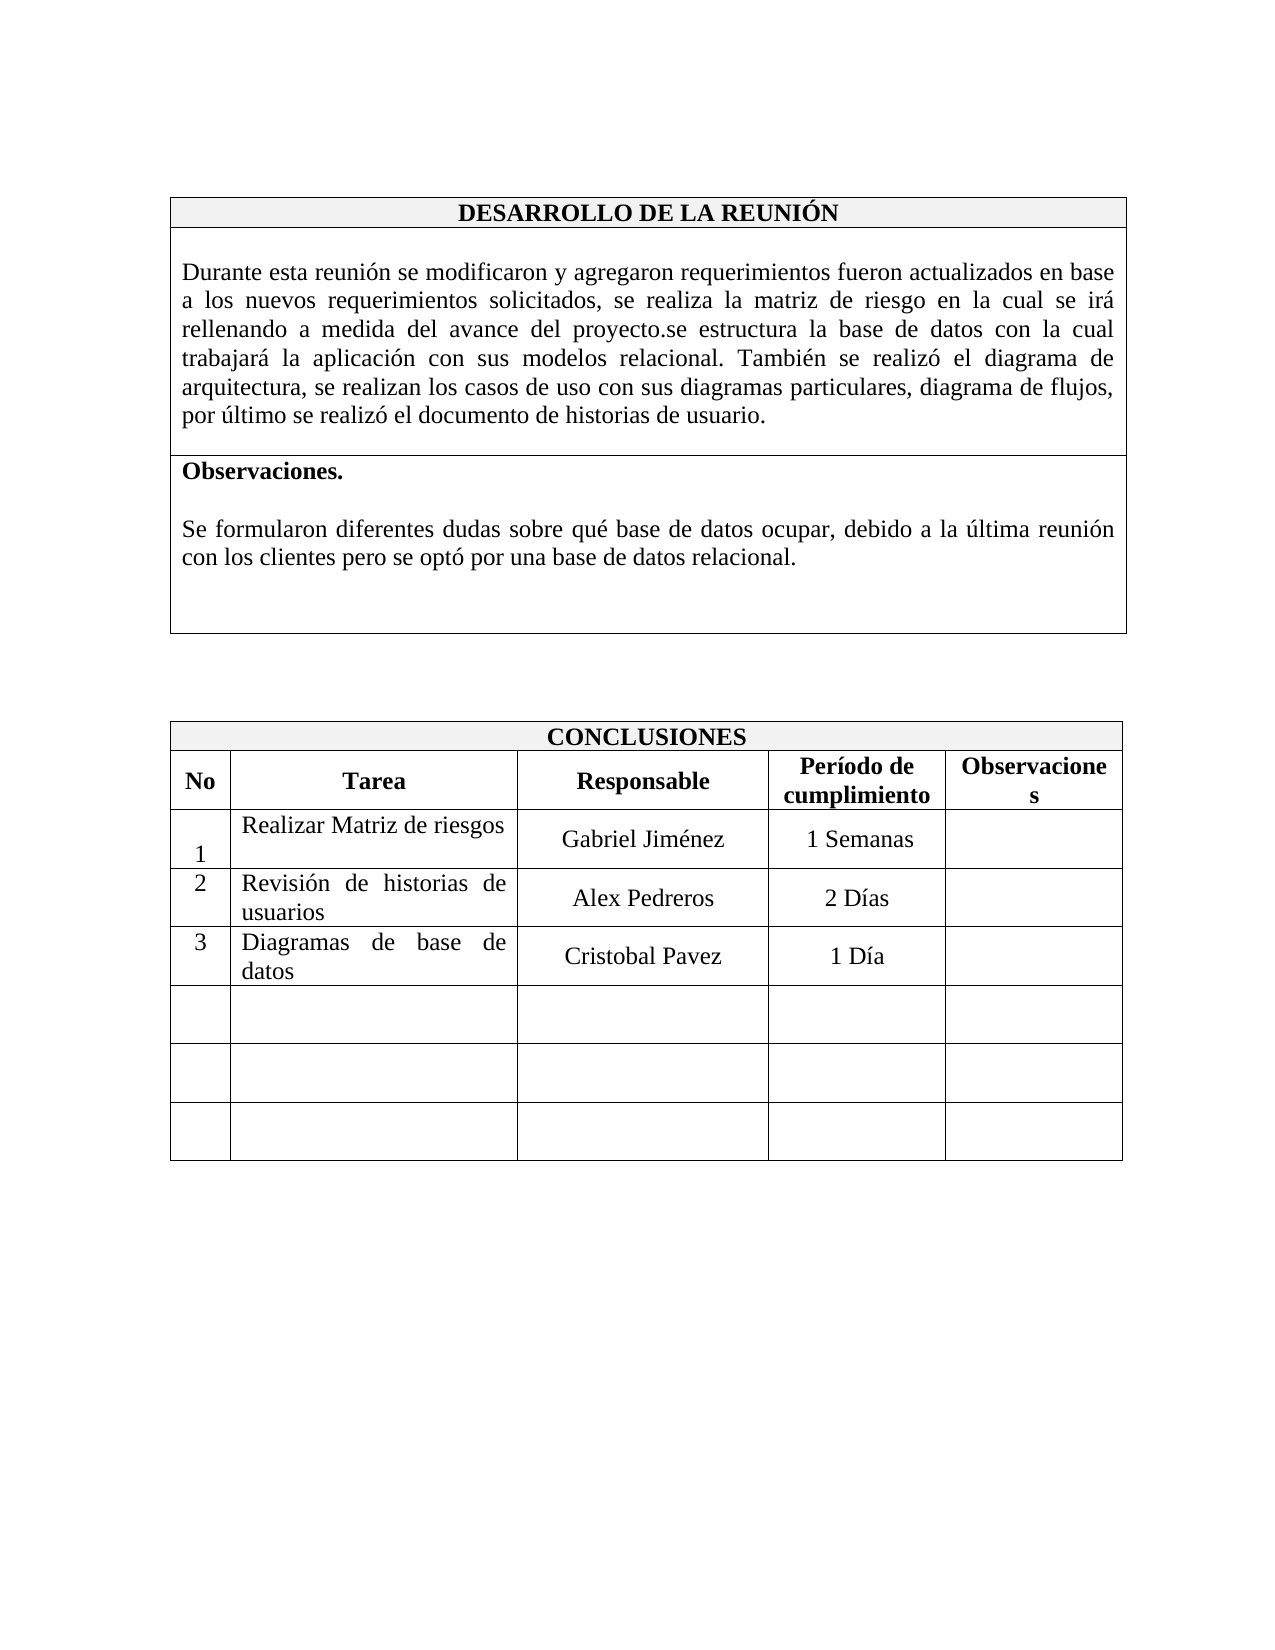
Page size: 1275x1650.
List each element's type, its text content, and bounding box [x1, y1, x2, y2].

table_header DESARROLLO DE LA REUNIÓN [171, 198, 1126, 227]
table_cell Tarea [231, 751, 517, 809]
table_cell [171, 1044, 230, 1102]
table_cell [231, 1103, 517, 1160]
table_cell No [171, 751, 230, 809]
table_cell [946, 810, 1122, 867]
table_cell [231, 1044, 517, 1102]
table_cell [946, 1103, 1122, 1160]
table_cell [518, 1103, 768, 1160]
table_cell Observaciones [946, 751, 1122, 809]
table_cell [946, 1044, 1122, 1102]
table_header CONCLUSIONES [171, 722, 1122, 750]
table_cell Alex Pedreros [518, 869, 768, 926]
table_cell 3 [171, 927, 230, 984]
table_cell Diagramas de base de datos [231, 927, 517, 984]
table_cell Observaciones. Se formularon diferentes dudas sobre qué base de datos ocupar, debido a la última reunión con los clientes pero se optó por una base de datos relacional. [171, 456, 1126, 633]
table_cell 2 Días [769, 869, 945, 926]
table_cell 1 Semanas [769, 810, 945, 867]
table_cell [946, 869, 1122, 926]
table_cell [231, 986, 517, 1043]
table_cell 1 Día [769, 927, 945, 984]
table_cell [518, 986, 768, 1043]
table_cell [171, 986, 230, 1043]
table_cell [769, 1044, 945, 1102]
table_cell Cristobal Pavez [518, 927, 768, 984]
table_cell [946, 986, 1122, 1043]
table_cell Período de cumplimiento [769, 751, 945, 809]
table_cell [946, 927, 1122, 984]
table_cell [769, 986, 945, 1043]
table_cell 1 [171, 810, 230, 867]
table_cell Gabriel Jiménez [518, 810, 768, 867]
table_cell [171, 1103, 230, 1160]
table_cell Realizar Matriz de riesgos [231, 810, 517, 867]
table_cell Durante esta reunión se modificaron y agregaron requerimientos fueron actualizados en base a los nuevos requerimientos solicitados, se realiza la matriz de riesgo en la cual se irá rellenando a medida del avance del proyecto.se estructura la base de datos con la cual trabajará la aplicación con sus modelos relacional. También se realizó el diagrama de arquitectura, se realizan los casos de uso con sus diagramas particulares, diagrama de flujos, por último se realizó el documento de historias de usuario. [171, 228, 1126, 455]
table_cell Responsable [518, 751, 768, 809]
table_cell 2 [171, 869, 230, 926]
table_cell [518, 1044, 768, 1102]
table_cell [769, 1103, 945, 1160]
table_cell Revisión de historias de usuarios [231, 869, 517, 926]
